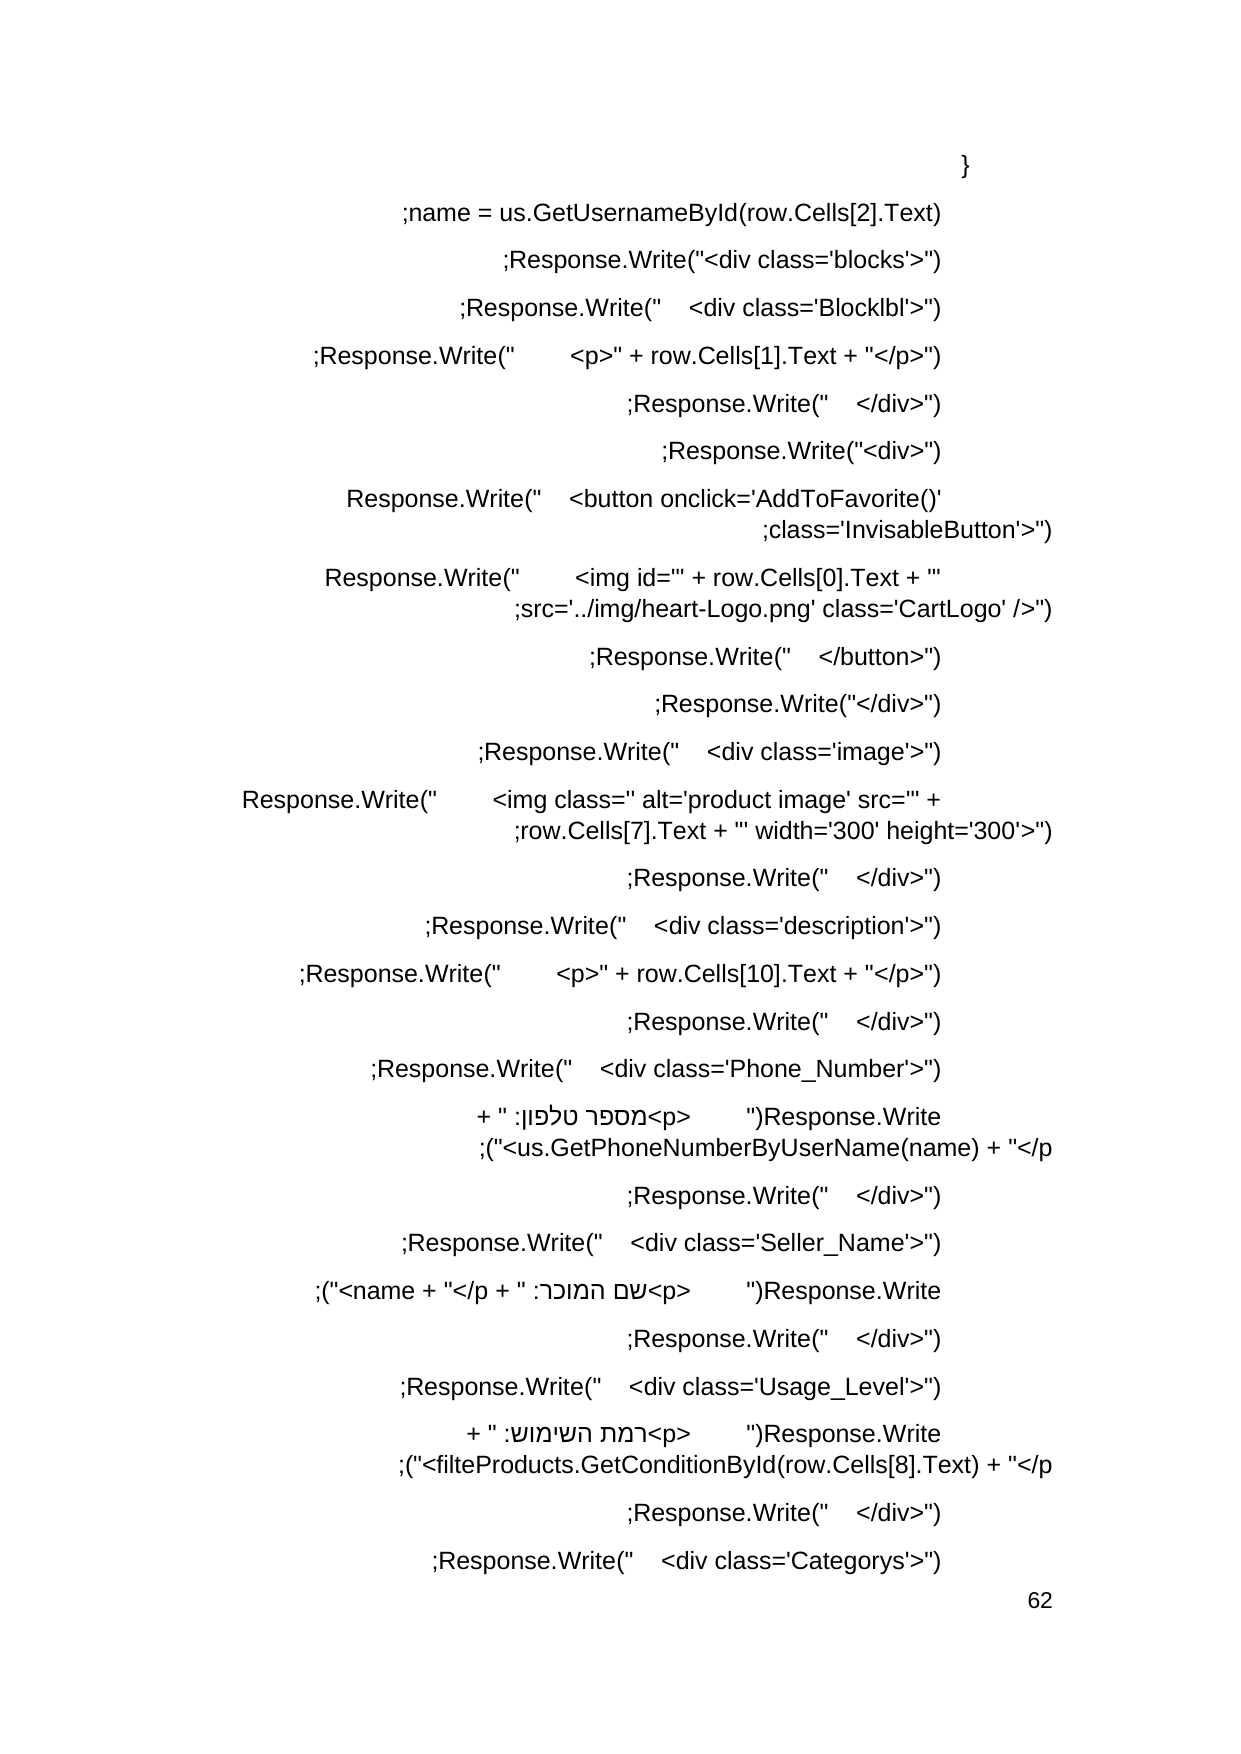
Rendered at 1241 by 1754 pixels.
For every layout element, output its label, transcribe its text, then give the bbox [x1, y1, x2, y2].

text Response.Write(" <p>שם המוכר: " + name + "</p>"); [187, 1276, 1053, 1305]
text Response.Write(" </button>"); [187, 641, 1053, 670]
text Response.Write(" <button onclick='AddToFavorite()' class='InvisableButton'>"); [187, 484, 1053, 544]
text Response.Write(" <p>מספר טלפון: " + us.GetPhoneNumberByUserName(name) + "</p>"); [187, 1102, 1053, 1162]
text Response.Write(" </div>"); [187, 863, 1053, 892]
text Response.Write(" </div>"); [187, 1006, 1053, 1035]
text Response.Write(" <div class='Usage_Level'>"); [187, 1371, 1053, 1400]
text Response.Write(" </div>"); [187, 388, 1053, 417]
text Response.Write(" <p>" + row.Cells[10].Text + "</p>"); [187, 959, 1053, 987]
text Response.Write(" </div>"); [187, 1181, 1053, 1209]
text Response.Write(" <p>רמת השימוש: " + filteProducts.GetConditionById(row.Cells[8].Text) + "</p>"); [187, 1419, 1053, 1479]
text Response.Write(" <div class='image'>"); [187, 737, 1053, 766]
text Response.Write(" <p>" + row.Cells[1].Text + "</p>"); [187, 341, 1053, 369]
text name = us.GetUsernameById(row.Cells[2].Text); [187, 198, 1053, 226]
text Response.Write("<div>"); [187, 436, 1053, 465]
text Response.Write(" <div class='Phone_Number'>"); [187, 1054, 1053, 1083]
text Response.Write(" <img class='' alt='product image' src='" + row.Cells[7].Text + "' width='300' height='300'>"); [187, 784, 1053, 844]
text Response.Write(" <img id='" + row.Cells[0].Text + "' src='../img/heart-Logo.png' class='CartLogo' />"); [187, 563, 1053, 622]
text { [187, 150, 1053, 179]
text Response.Write(" <div class='Categorys'>"); [187, 1546, 1053, 1574]
text Response.Write(" <div class='description'>"); [187, 911, 1053, 940]
text Response.Write("</div>"); [187, 689, 1053, 718]
text Response.Write(" </div>"); [187, 1498, 1053, 1527]
text Response.Write(" <div class='Blocklbl'>"); [187, 293, 1053, 322]
text Response.Write("<div class='blocks'>"); [187, 245, 1053, 274]
text Response.Write(" <div class='Seller_Name'>"); [187, 1228, 1053, 1257]
text Response.Write(" </div>"); [187, 1324, 1053, 1352]
